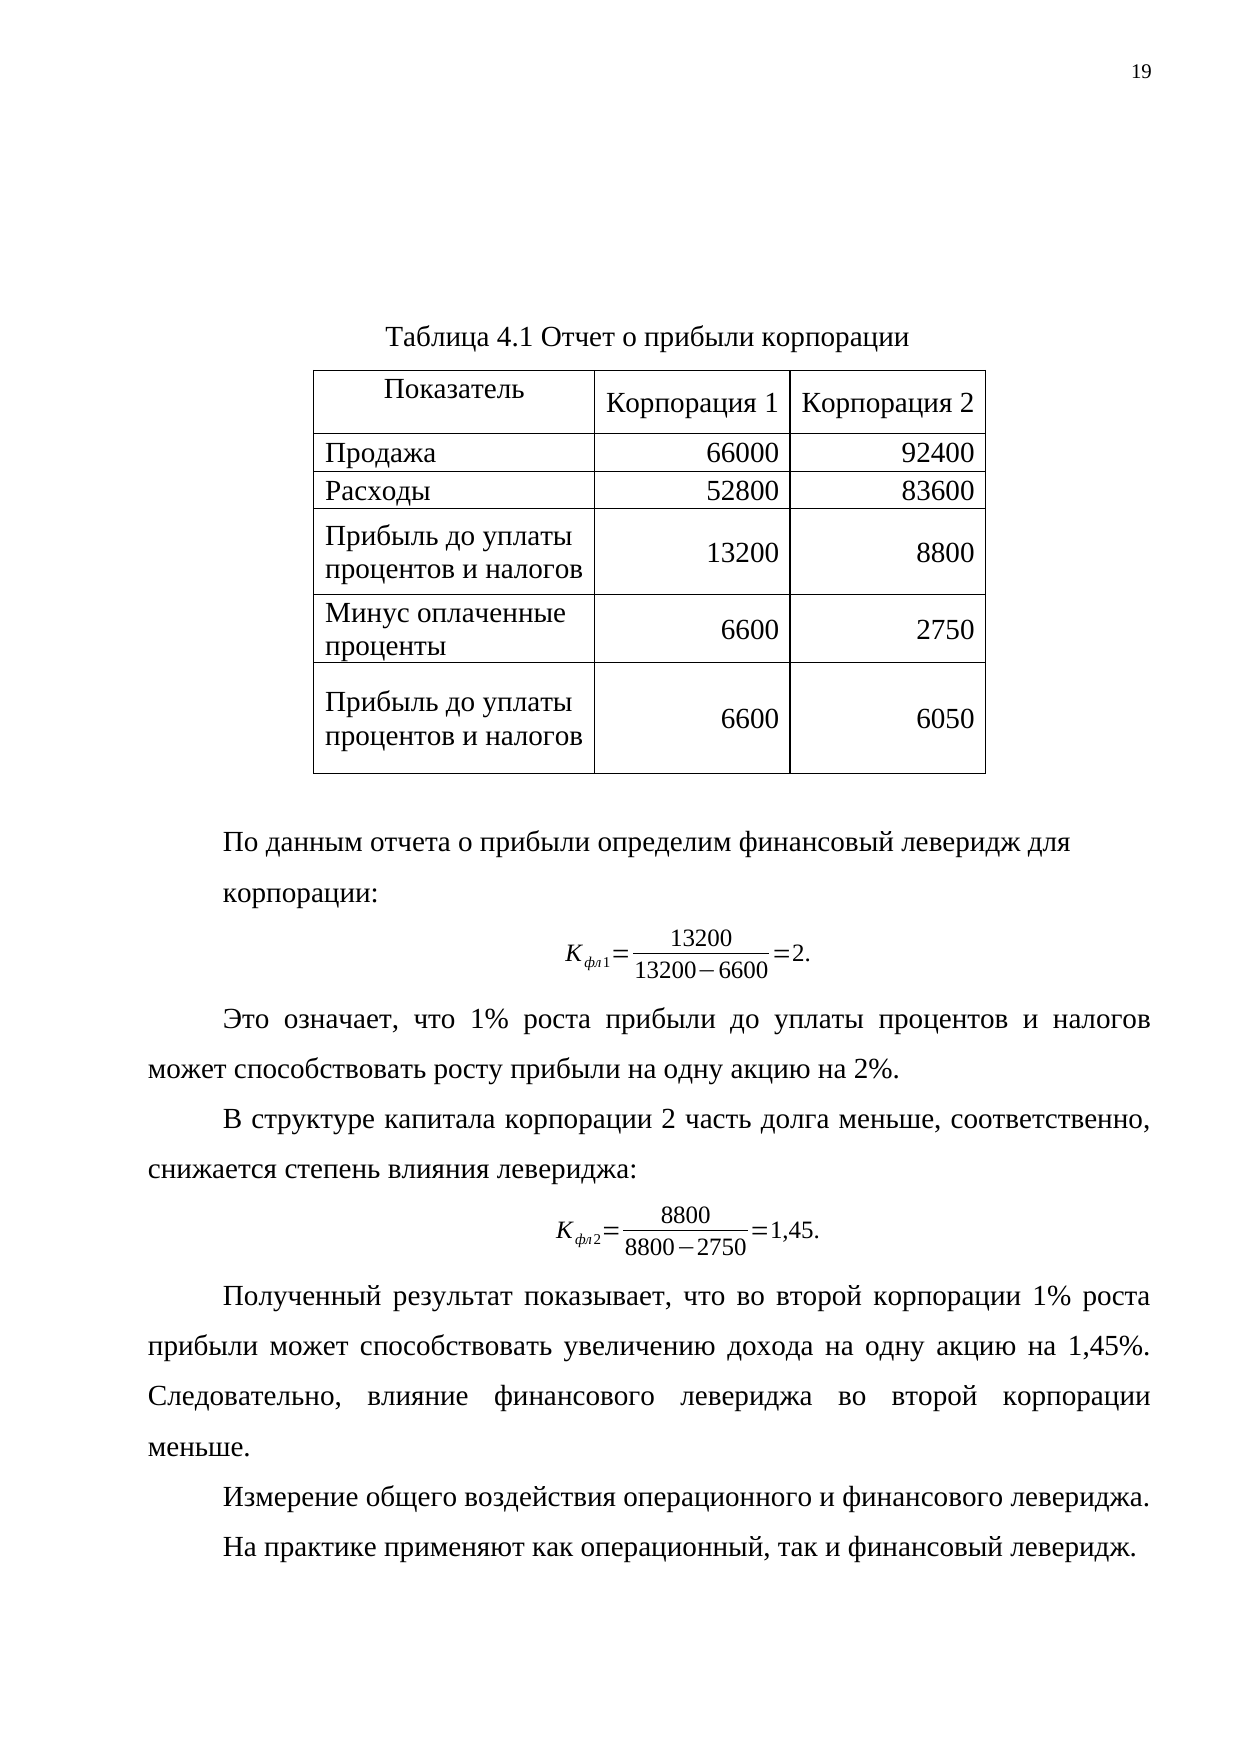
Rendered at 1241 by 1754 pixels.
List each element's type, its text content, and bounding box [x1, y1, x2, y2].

table_cell 8800 [791, 509, 985, 594]
table_cell Расходы [314, 472, 594, 508]
table_cell 6050 [791, 663, 985, 773]
table_cell Прибыль до уплаты процентов и налогов [314, 663, 594, 773]
text Измерение общего воздействия операционного и финансового левериджа. [148, 1479, 1152, 1512]
text По данным отчета о прибыли определим финансовый леверидж для [148, 824, 1152, 858]
text В структуре капитала корпорации 2 часть долга меньше, соответственно, снижается степень влияния левериджа: [148, 1101, 1152, 1185]
table_header Корпорация 1 [595, 371, 789, 433]
text Отчет о прибыли корпорации [310, 319, 1152, 353]
table_cell 92400 [791, 434, 985, 471]
table_cell 13200 [595, 509, 789, 594]
table_cell 83600 [791, 472, 985, 508]
table_cell Продажа [314, 434, 594, 471]
table_cell 66000 [595, 434, 789, 471]
table_header Корпорация 2 [791, 371, 985, 433]
table_header Показатель [314, 371, 594, 433]
text корпорации: [148, 875, 1152, 908]
table_cell Минус оплаченные проценты [314, 595, 594, 662]
text Это означает, что 1% роста прибыли до уплаты процентов и налогов может способствовать росту прибыли на одну акцию на 2%. [148, 1001, 1152, 1084]
table_cell 6600 [595, 595, 789, 662]
text Полученный результат показывает, что во второй корпорации 1% роста прибыли может способствовать увеличению дохода на одну акцию на 1,45%. Следовательно, влияние финансового левериджа во второй корпорации меньше. [148, 1278, 1152, 1462]
table_cell Прибыль до уплаты процентов и налогов [314, 509, 594, 594]
text На практике применяют как операционный, так и финансовый леверидж. [148, 1529, 1152, 1563]
table_cell 2750 [791, 595, 985, 662]
table_cell 52800 [595, 472, 789, 508]
table_cell 6600 [595, 663, 789, 773]
